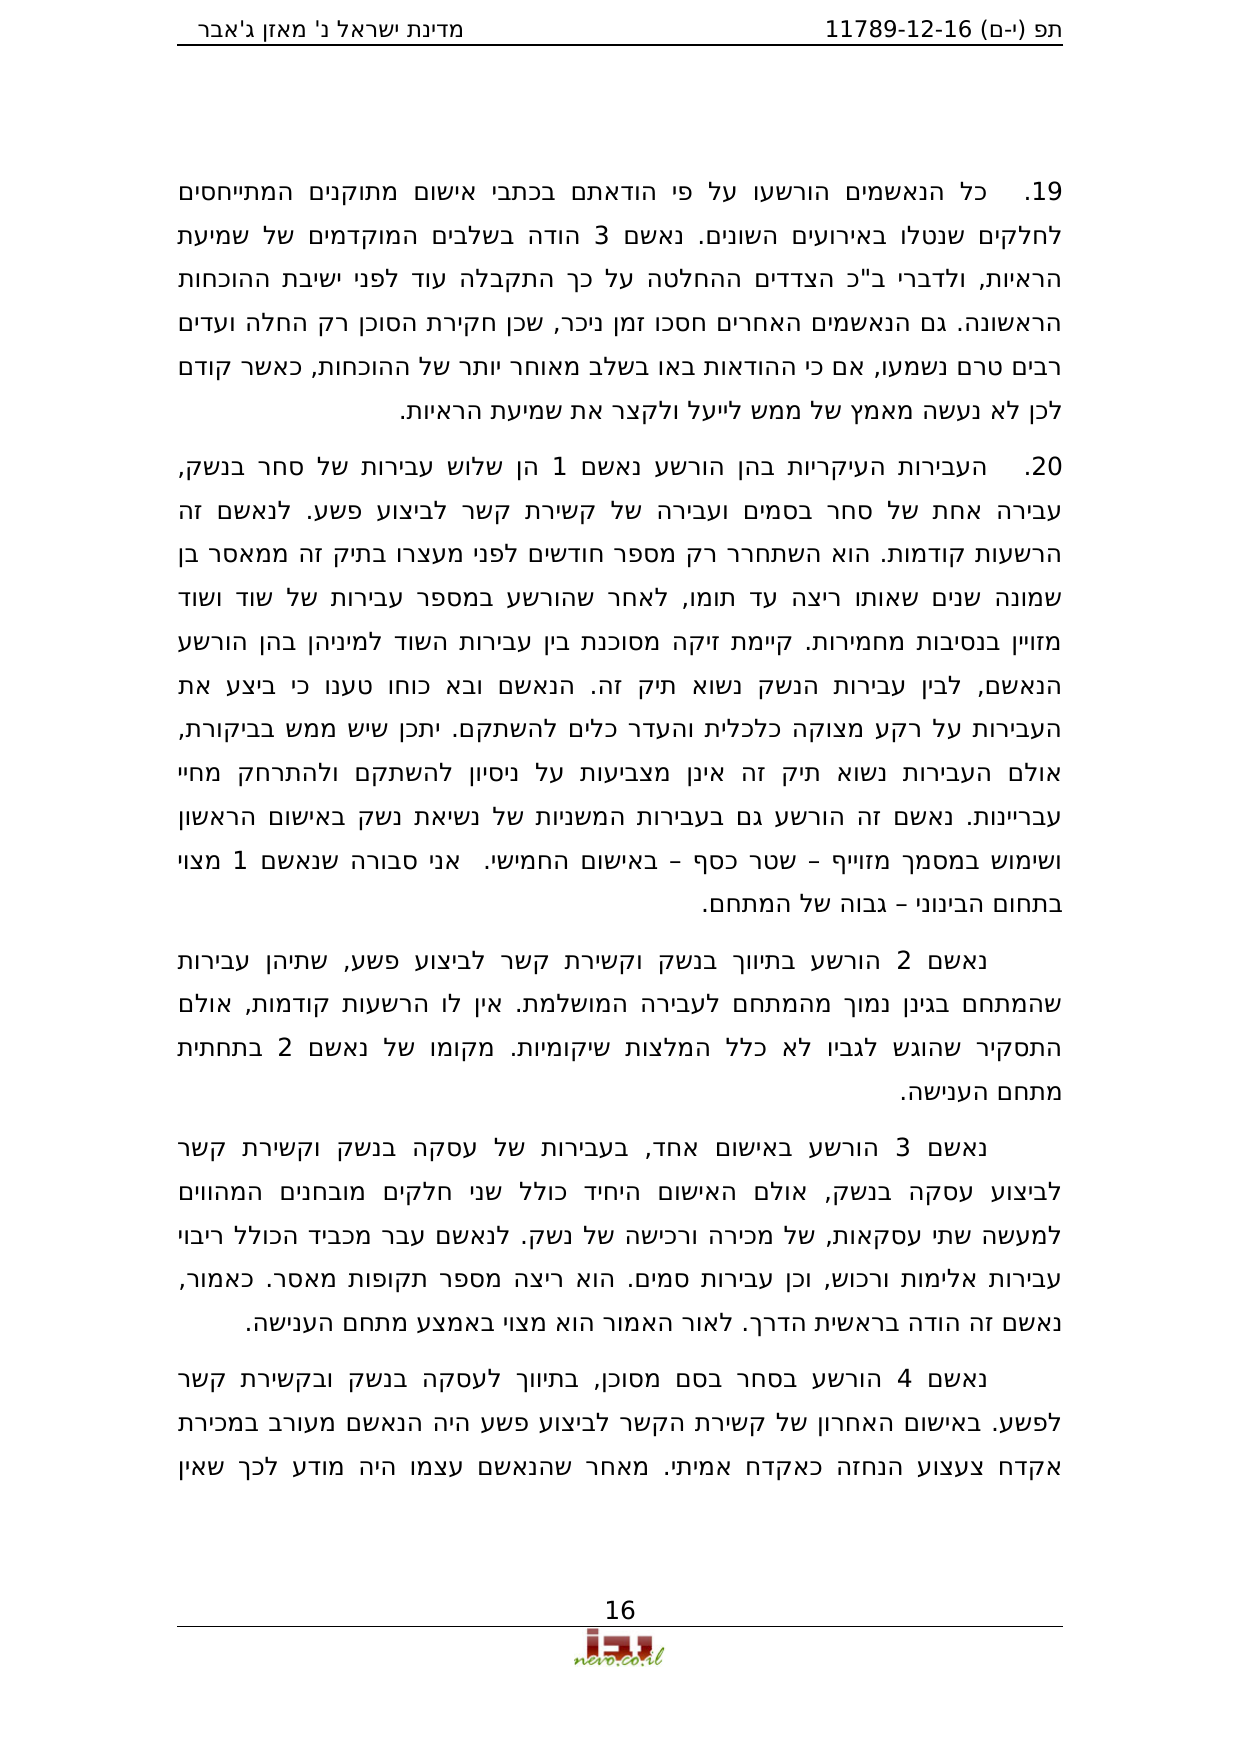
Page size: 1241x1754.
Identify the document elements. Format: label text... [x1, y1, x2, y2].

text נאשם 3 הורשע באישום אחד, בעבירות של עסקה בנשק וקשירת קשר לביצוע עסקה בנשק, אולם האישום היחיד כולל שני חלקים מובחנים המהווים למעשה שתי עסקאות, של מכירה ורכישה של נשק. לנאשם עבר מכביד הכולל ריבוי עבירות אלימות ורכוש, וכן עבירות סמים. הוא ריצה מספר תקופות מאסר. כאמור, נאשם זה הודה בראשית הדרך. לאור האמור הוא מצוי באמצע מתחם הענישה. [177, 1133, 1063, 1338]
text נאשם 2 הורשע בתיווך בנשק וקשירת קשר לביצוע פשע, שתיהן עבירות שהמתחם בגינן נמוך מהמתחם לעבירה המושלמת. אין לו הרשעות קודמות, אולם התסקיר שהוגש לגביו לא כלל המלצות שיקומיות. מקומו של נאשם 2 בתחתית מתחם הענישה. [177, 946, 1063, 1106]
picture [574, 1628, 666, 1667]
text 20. העבירות העיקריות בהן הורשע נאשם 1 הן שלוש עבירות של סחר בנשק, עבירה אחת של סחר בסמים ועבירה של קשירת קשר לביצוע פשע. לנאשם זה הרשעות קודמות. הוא השתחרר רק מספר חודשים לפני מעצרו בתיק זה ממאסר בן שמונה שנים שאותו ריצה עד תומו, לאחר שהורשע במספר עבירות של שוד ושוד מזויין בנסיבות מחמירות. קיימת זיקה מסוכנת בין עבירות השוד למיניהן בהן הורשע הנאשם, לבין עבירות הנשק נשוא תיק זה. הנאשם ובא כוחו טענו כי ביצע את העבירות על רקע מצוקה כלכלית והעדר כלים להשתקם. יתכן שיש ממש בביקורת, אולם העבירות נשוא תיק זה אינן מצביעות על ניסיון להשתקם ולהתרחק מחיי עבריינות. נאשם זה הורשע גם בעבירות המשניות של נשיאת נשק באישום הראשון ושימוש במסמך מזוייף – שטר כסף – באישום החמישי. אני סבורה שנאשם 1 מצוי בתחום הבינוני – גבוה של המתחם. [177, 452, 1063, 919]
text 19. כל הנאשמים הורשעו על פי הודאתם בכתבי אישום מתוקנים המתייחסים לחלקים שנטלו באירועים השונים. נאשם 3 הודה בשלבים המוקדמים של שמיעת הראיות, ולדברי ב"כ הצדדים ההחלטה על כך התקבלה עוד לפני ישיבת ההוכחות הראשונה. גם הנאשמים האחרים חסכו זמן ניכר, שכן חקירת הסוכן רק החלה ועדים רבים טרם נשמעו, אם כי ההודאות באו בשלב מאוחר יותר של ההוכחות, כאשר קודם לכן לא נעשה מאמץ של ממש לייעל ולקצר את שמיעת הראיות. [177, 177, 1063, 425]
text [177, 1365, 1063, 1481]
